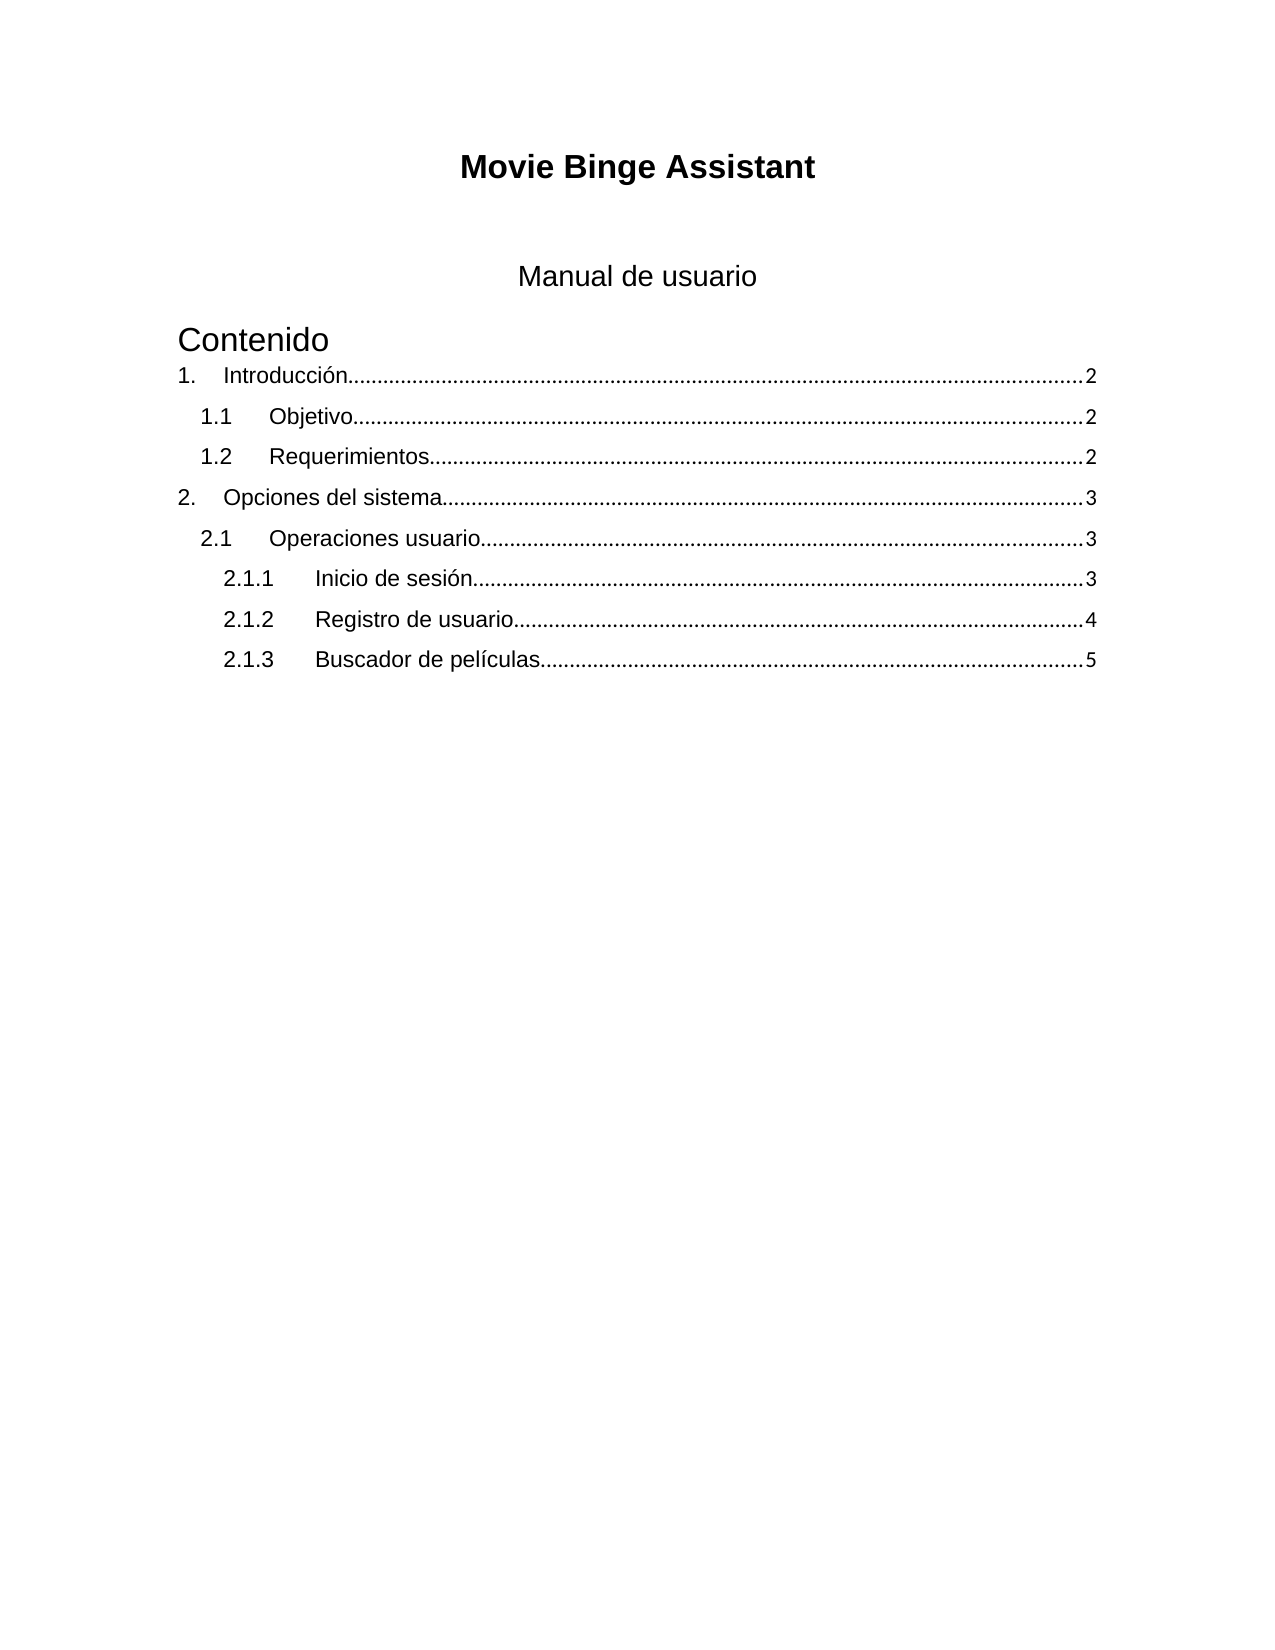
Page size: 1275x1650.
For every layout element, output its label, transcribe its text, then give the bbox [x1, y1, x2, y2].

text Movie Binge Assistant [177, 148, 1098, 186]
text Manual de usuario [177, 258, 1098, 292]
